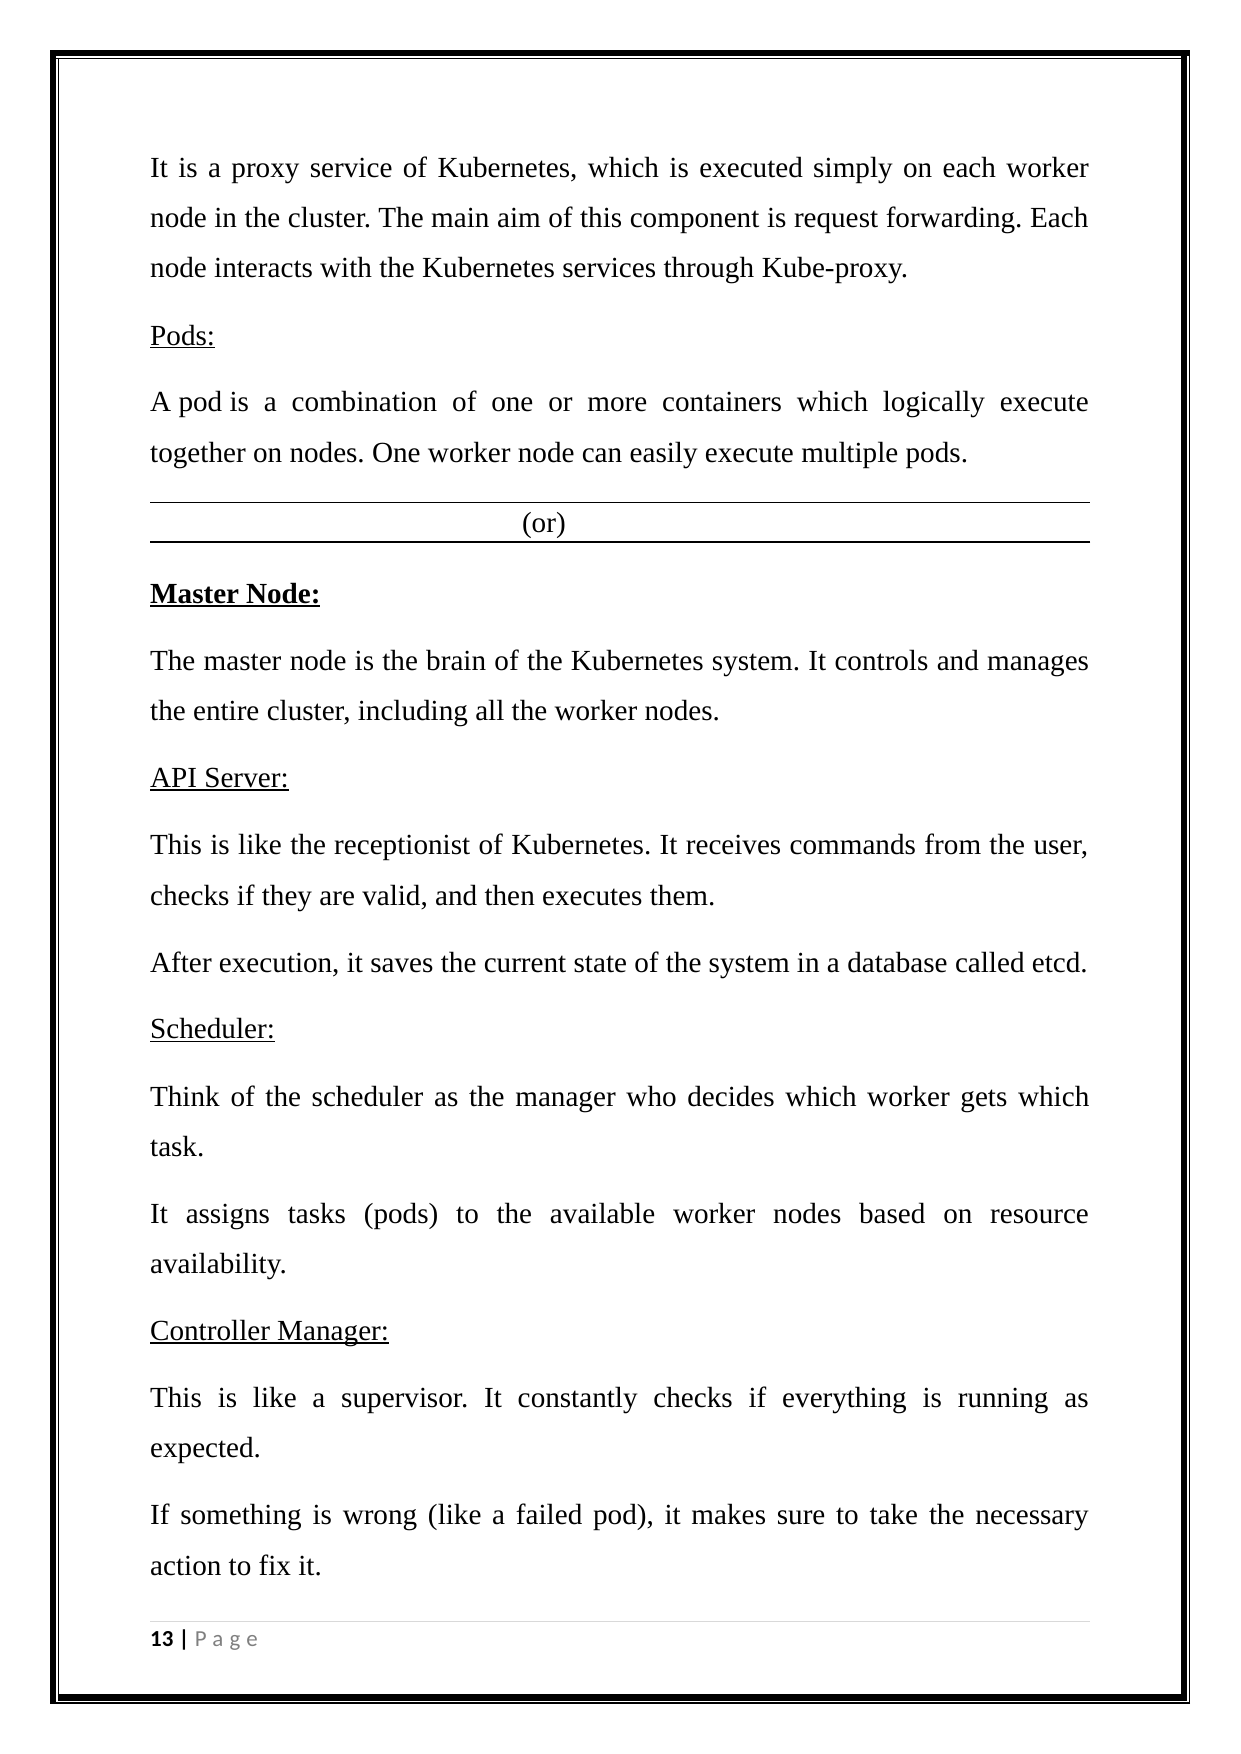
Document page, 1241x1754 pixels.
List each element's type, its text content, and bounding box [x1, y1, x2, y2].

text Master Node: [150, 576, 1090, 610]
text It is a proxy service of Kubernetes, which is executed simply on each worker node in the cluster. The main aim of this component is request forwarding. Each node interacts with the Kubernetes services through Kube-proxy. [150, 150, 1090, 284]
text Pods: [150, 318, 1090, 351]
text It assigns tasks (pods) to the available worker nodes based on resource availability. [150, 1196, 1090, 1280]
text API Server: [150, 760, 1090, 794]
text After execution, it saves the current state of the system in a database called etcd. [150, 945, 1090, 978]
text If something is wrong (like a failed pod), it makes sure to take the necessary action to fix it. [150, 1497, 1090, 1581]
text This is like the receptionist of Kubernetes. It receives commands from the user, checks if they are valid, and then executes them. [150, 827, 1090, 911]
text A pod is a combination of one or more containers which logically execute together on nodes. One worker node can easily execute multiple pods. [150, 384, 1090, 468]
text Think of the scheduler as the manager who decides which worker gets which task. [150, 1079, 1090, 1162]
text Scheduler: [150, 1012, 1090, 1045]
text (or) [150, 503, 1090, 541]
text This is like a supervisor. It constantly checks if everything is running as expected. [150, 1380, 1090, 1464]
text Controller Manager: [150, 1313, 1090, 1347]
text The master node is the brain of the Kubernetes system. It controls and manages the entire cluster, including all the worker nodes. [150, 643, 1090, 727]
